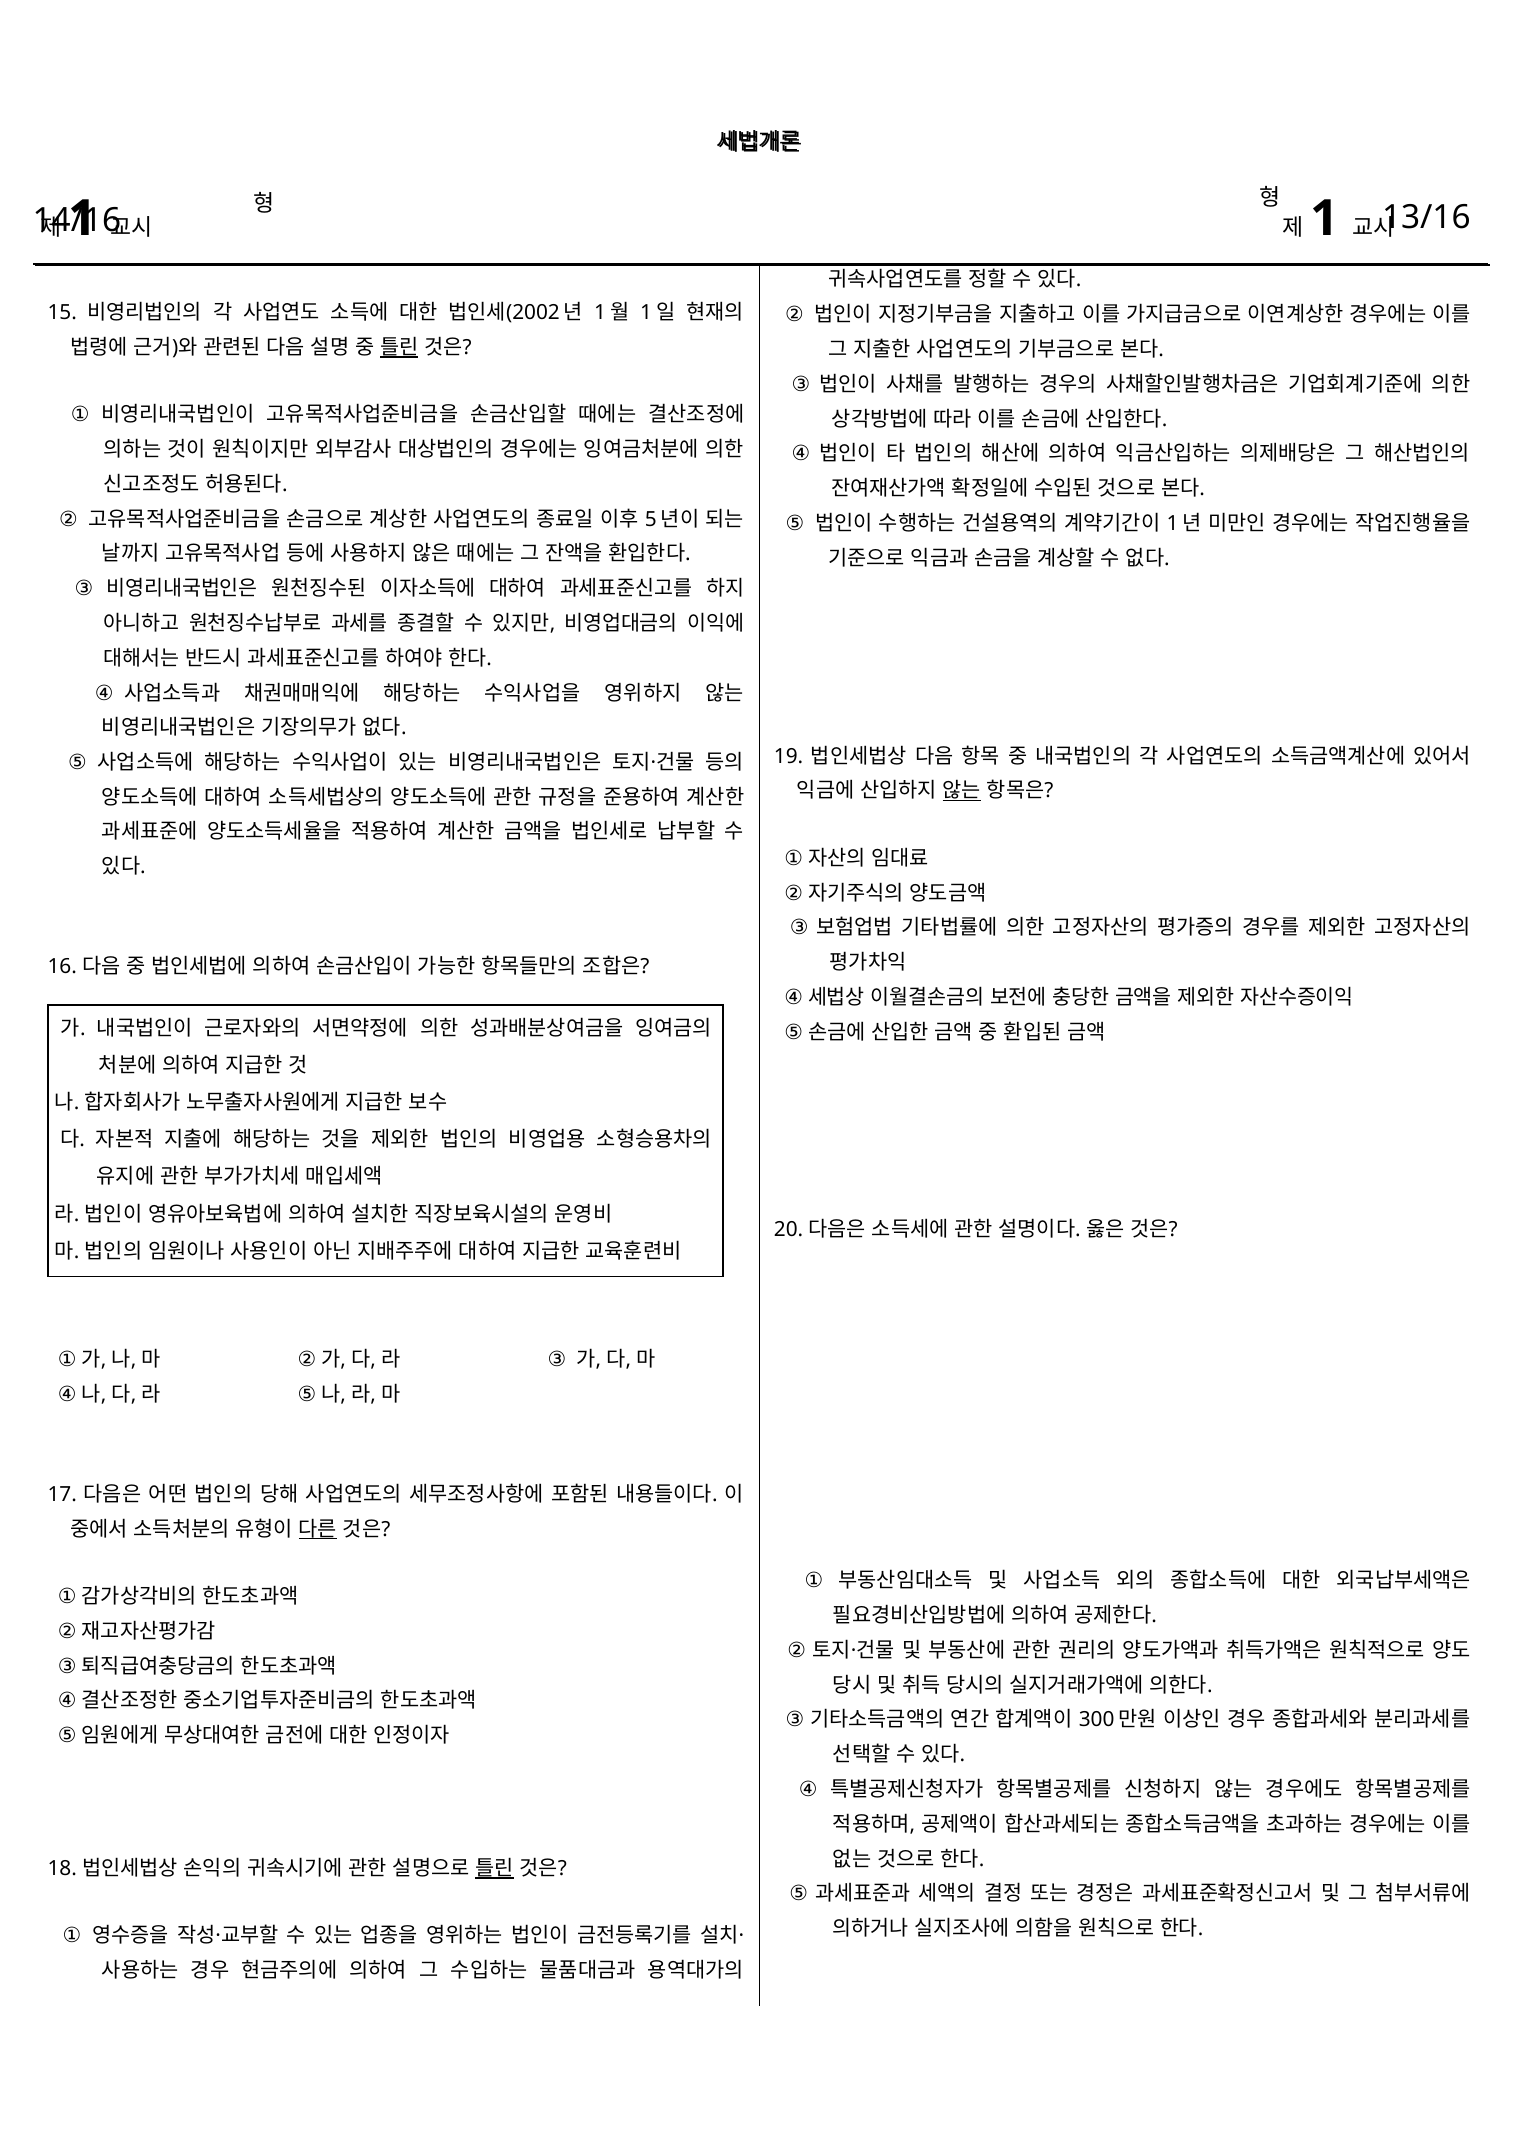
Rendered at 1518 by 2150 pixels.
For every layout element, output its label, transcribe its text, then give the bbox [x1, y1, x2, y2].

text ① 부동산임대소득 및 사업소득 외의 종합소득에 대한 외국납부세액은 필요경비산입방법에 의하여 공제한다. [774, 1280, 1471, 1628]
text ④ 나, 다, 라 ⑤ 나, 라, 마 [47, 1377, 744, 1407]
text ② 자기주식의 양도금액 [774, 876, 1471, 906]
text ② 고유목적사업준비금을 손금으로 계상한 사업연도의 종료일 이후 5년이 되는 날까지 고유목적사업 등에 사용하지 않은 때에는 그 잔액을 환입한다. [47, 502, 744, 567]
text ⑤ 손금에 산입한 금액 중 환입된 금액 [774, 1015, 1471, 1045]
text ③ 기타소득금액의 연간 합계액이 300만원 이상인 경우 종합과세와 분리과세를 선택할 수 있다. [774, 1703, 1471, 1768]
text ② 법인이 지정기부금을 지출하고 이를 가지급금으로 이연계상한 경우에는 이를 그 지출한 사업연도의 기부금으로 본다. [774, 297, 1471, 363]
text ⑤ 임원에게 무상대여한 금전에 대한 인정이자 [47, 1718, 744, 1749]
text ① 영수증을 작성·교부할 수 있는 업종을 영위하는 법인이 금전등록기를 설치·사용하는 경우 현금주의에 의하여 그 수입하는 물품대금과 용역대가의 귀속사업연도를 정할 수 있다. [774, 263, 1471, 293]
text 20. 다음은 소득세에 관한 설명이다. 옳은 것은? [774, 1213, 1471, 1243]
text 19. 법인세법상 다음 항목 중 내국법인의 각 사업연도의 소득금액계산에 있어서 익금에 산입하지 않는 항목은? [774, 739, 1471, 804]
text ① 영수증을 작성·교부할 수 있는 업종을 영위하는 법인이 금전등록기를 설치·사용하는 경우 현금주의에 의하여 그 수입하는 물품대금과 용역대가의 귀속사업연도를 정할 수 있다. [47, 1918, 744, 1983]
text ① 자산의 임대료 [774, 841, 1471, 871]
text 17. 다음은 어떤 법인의 당해 사업연도의 세무조정사항에 포함된 내용들이다. 이 중에서 소득처분의 유형이 다른 것은? [47, 1477, 744, 1542]
text ③ 보험업법 기타법률에 의한 고정자산의 평가증의 경우를 제외한 고정자산의 평가차익 [774, 911, 1471, 976]
text ① 가, 나, 마 ② 가, 다, 라 ③ 가, 다, 마 [47, 1342, 744, 1373]
text ③ 퇴직급여충당금의 한도초과액 [47, 1649, 744, 1679]
text ③ 법인이 사채를 발행하는 경우의 사채할인발행차금은 기업회계기준에 의한 상각방법에 따라 이를 손금에 산입한다. [774, 367, 1471, 432]
text ④ 세법상 이월결손금의 보전에 충당한 금액을 제외한 자산수증이익 [774, 980, 1471, 1010]
table_header 가. 내국법인이 근로자와의 서면약정에 의한 성과배분상여금을 잉여금의 처분에 의하여 지급한 것 나. 합자회사가 노무출자사원에게 지급한 보수 다. 자본적 지출에 해당하는 것을 제외한 법인의 비영업용 소형승용차의 유지에 관한 부가가치세 매입세액 라. 법인이 영유아보육법에 의하여 설치한 직장보육시설의 운영비 마. 법인의 임원이나 사용인이 아닌 지배주주에 대하여 지급한 교육훈련비 [49, 1006, 722, 1276]
text ⑤ 사업소득에 해당하는 수익사업이 있는 비영리내국법인은 토지·건물 등의 양도소득에 대하여 소득세법상의 양도소득에 관한 규정을 준용하여 계산한 과세표준에 양도소득세율을 적용하여 계산한 금액을 법인세로 납부할 수 있다. [47, 745, 744, 880]
text ④ 특별공제신청자가 항목별공제를 신청하지 않는 경우에도 항목별공제를 적용하며, 공제액이 합산과세되는 종합소득금액을 초과하는 경우에는 이를 없는 것으로 한다. [774, 1772, 1471, 1872]
text ④ 법인이 타 법인의 해산에 의하여 익금산입하는 의제배당은 그 해산법인의 잔여재산가액 확정일에 수입된 것으로 본다. [774, 437, 1471, 502]
text ① 감가상각비의 한도초과액 [47, 1579, 744, 1610]
text ② 토지·건물 및 부동산에 관한 권리의 양도가액과 취득가액은 원칙적으로 양도 당시 및 취득 당시의 실지거래가액에 의한다. [774, 1633, 1471, 1698]
text ④ 사업소득과 채권매매익에 해당하는 수익사업을 영위하지 않는 비영리내국법인은 기장의무가 없다. [47, 676, 744, 741]
text ⑤ 법인이 수행하는 건설용역의 계약기간이 1년 미만인 경우에는 작업진행율을 기준으로 익금과 손금을 계상할 수 없다. [774, 506, 1471, 571]
text ⑤ 과세표준과 세액의 결정 또는 경정은 과세표준확정신고서 및 그 첨부서류에 의하거나 실지조사에 의함을 원칙으로 한다. [774, 1877, 1471, 1942]
text 16. 다음 중 법인세법에 의하여 손금산입이 가능한 항목들만의 조합은? [47, 949, 744, 980]
text 18. 법인세법상 손익의 귀속시기에 관한 설명으로 틀린 것은? [47, 1851, 744, 1881]
text ④ 결산조정한 중소기업투자준비금의 한도초과액 [47, 1684, 744, 1714]
text ① 비영리내국법인이 고유목적사업준비금을 손금산입할 때에는 결산조정에 의하는 것이 원칙이지만 외부감사 대상법인의 경우에는 잉여금처분에 의한 신고조정도 허용된다. [47, 397, 744, 497]
text ② 재고자산평가감 [47, 1614, 744, 1644]
text ③ 비영리내국법인은 원천징수된 이자소득에 대하여 과세표준신고를 하지 아니하고 원천징수납부로 과세를 종결할 수 있지만, 비영업대금의 이익에 대해서는 반드시 과세표준신고를 하여야 한다. [47, 571, 744, 671]
text 15. 비영리법인의 각 사업연도 소득에 대한 법인세(2002년 1월 1일 현재의 법령에 근거)와 관련된 다음 설명 중 틀린 것은? [47, 295, 744, 360]
